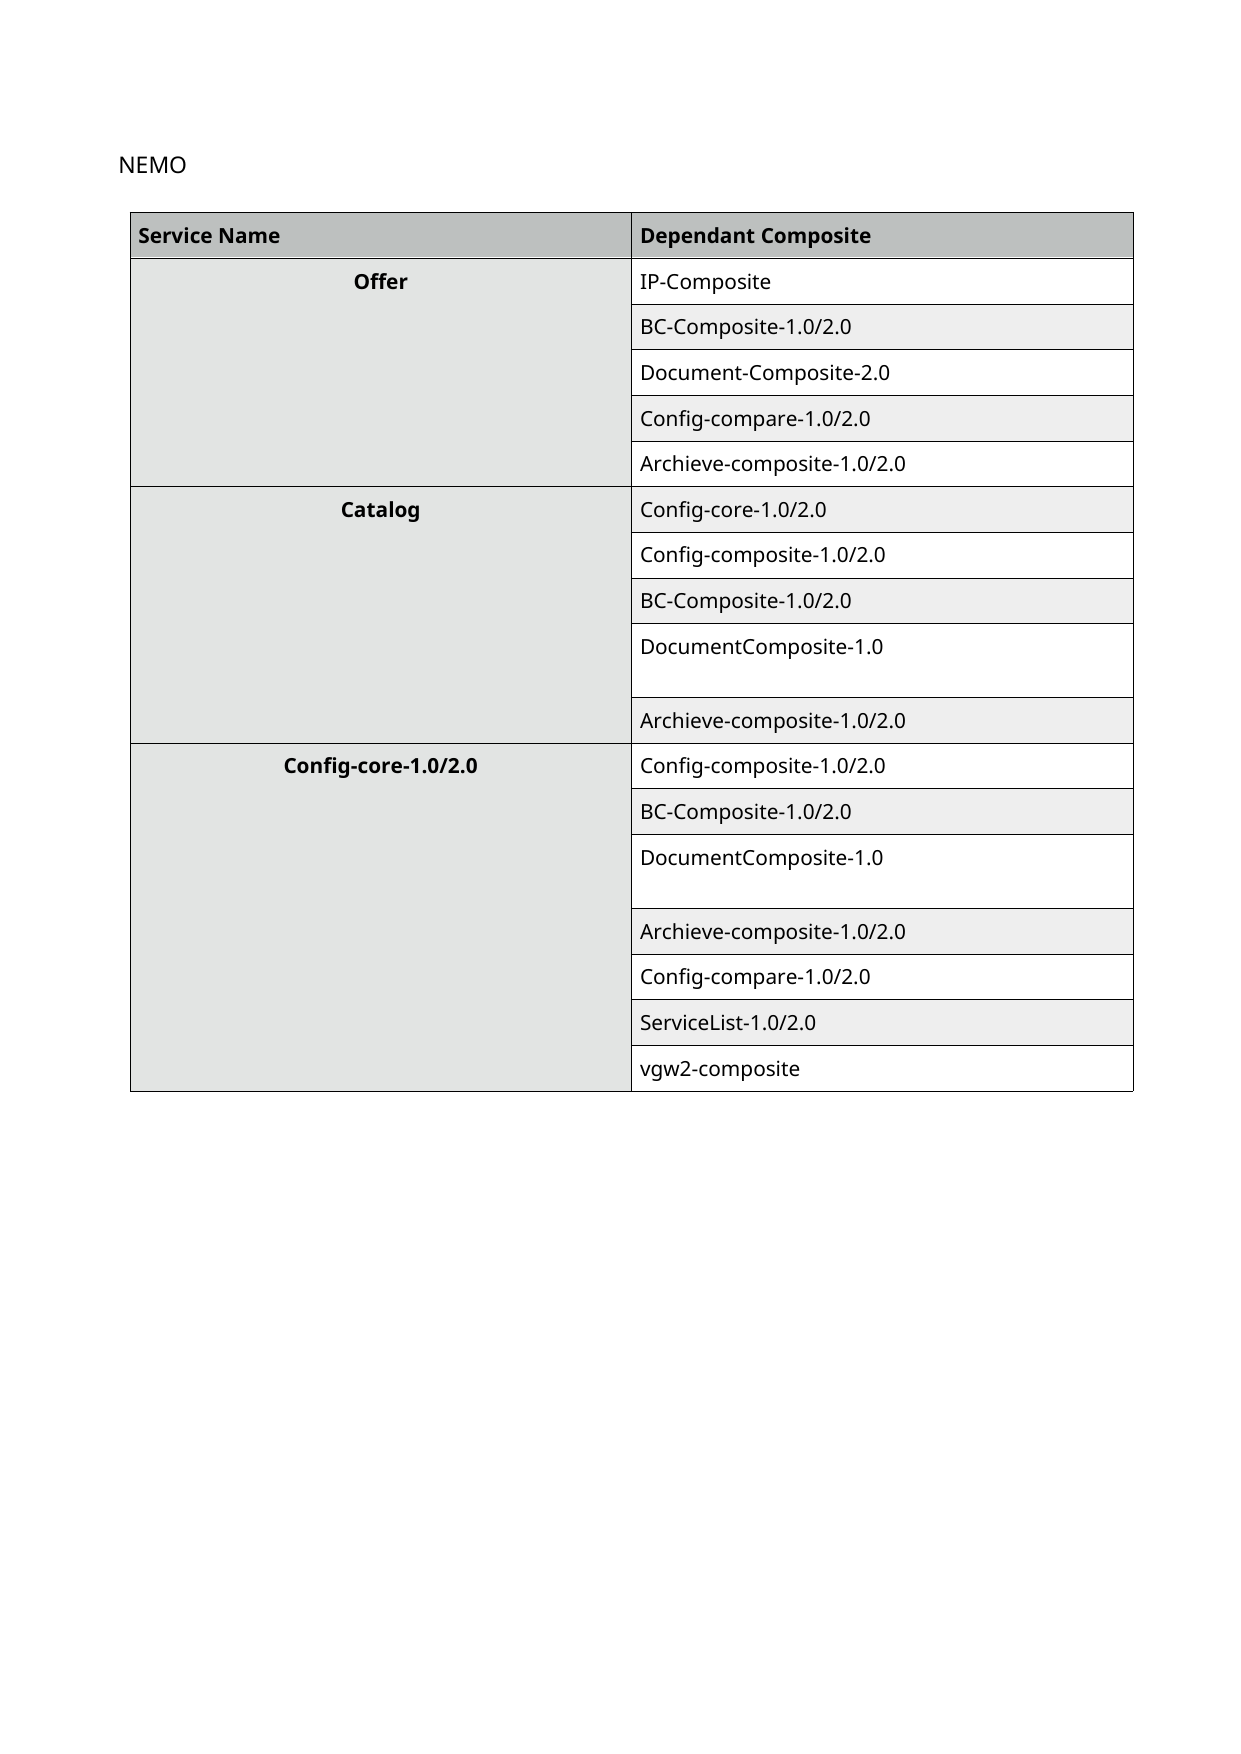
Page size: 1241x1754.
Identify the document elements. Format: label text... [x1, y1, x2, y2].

table_cell BC-Composite-1.0/2.0 [632, 579, 1133, 623]
table_header Service Name [131, 213, 631, 257]
table_cell Archieve-composite-1.0/2.0 [632, 698, 1133, 743]
table_cell vgw2-composite [632, 1046, 1133, 1091]
table_cell IP-Composite [632, 259, 1133, 304]
table_cell Offer [131, 259, 631, 486]
table_cell Config-core-1.0/2.0 [632, 487, 1133, 532]
table_header Dependant Composite [632, 213, 1133, 257]
text NEMO [118, 149, 1122, 181]
table_cell Config-core-1.0/2.0 [131, 744, 631, 1091]
table_cell Archieve-composite-1.0/2.0 [632, 909, 1133, 954]
table_cell DocumentComposite-1.0 [632, 624, 1133, 697]
table_cell BC-Composite-1.0/2.0 [632, 789, 1133, 834]
table_cell DocumentComposite-1.0 [632, 835, 1133, 908]
table_cell Config-compare-1.0/2.0 [632, 396, 1133, 441]
table_cell Catalog [131, 487, 631, 743]
table_cell BC-Composite-1.0/2.0 [632, 305, 1133, 349]
table_cell Config-compare-1.0/2.0 [632, 955, 1133, 999]
table_cell Config-composite-1.0/2.0 [632, 744, 1133, 788]
table_cell ServiceList-1.0/2.0 [632, 1000, 1133, 1045]
table_cell Document-Composite-2.0 [632, 350, 1133, 395]
table_cell Archieve-composite-1.0/2.0 [632, 442, 1133, 486]
table_cell Config-composite-1.0/2.0 [632, 533, 1133, 577]
